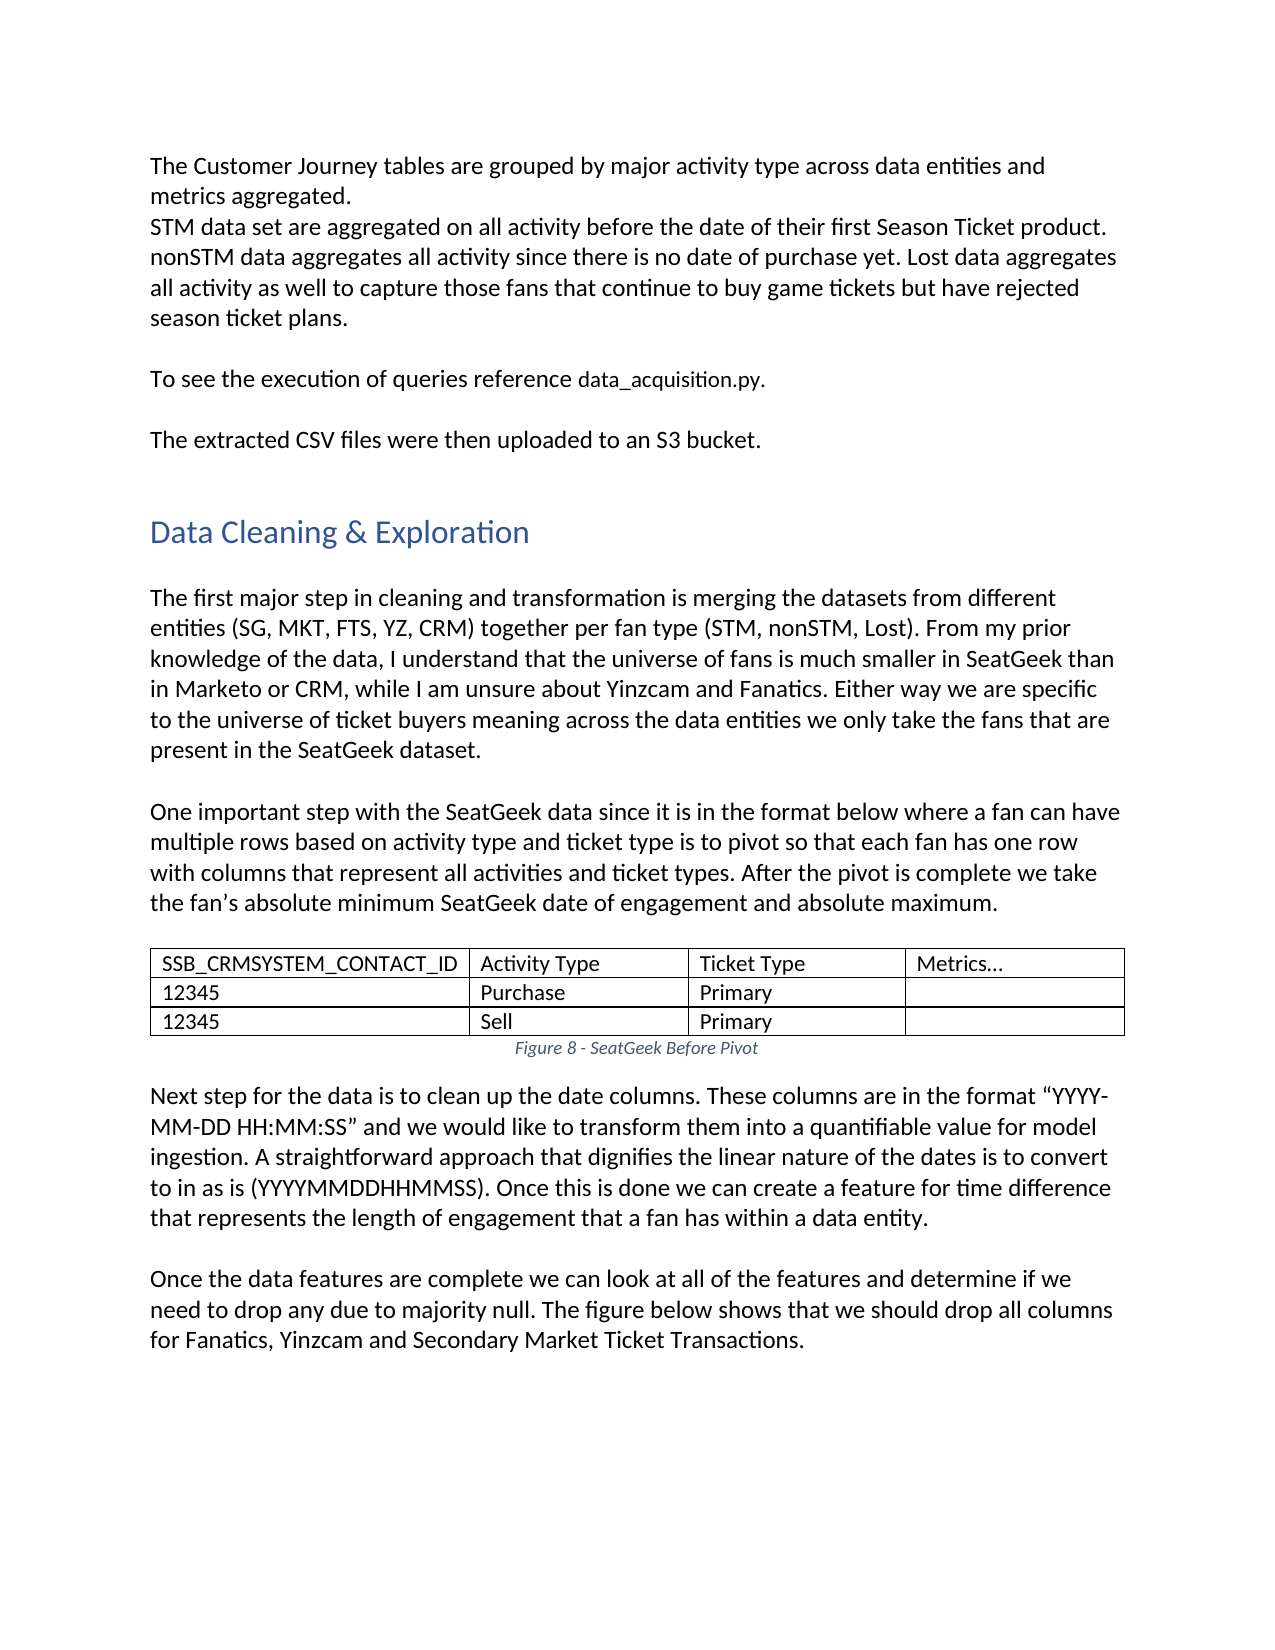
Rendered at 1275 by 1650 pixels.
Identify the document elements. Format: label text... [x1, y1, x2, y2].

table_header Ticket Type [689, 949, 905, 977]
table_cell 12345 [151, 978, 469, 1006]
table_cell Primary [689, 1008, 905, 1035]
text Once the data features are complete we can look at all of the features and determine if we need to drop any due to majority null. The figure below shows that we should drop all columns for Fanatics, Yinzcam and Secondary Market Ticket Transactions. [150, 1263, 1125, 1355]
text The first major step in cleaning and transformation is merging the datasets from different entities (SG, MKT, FTS, YZ, CRM) together per fan type (STM, nonSTM, Lost). From my prior knowledge of the data, I understand that the universe of fans is much smaller in SeatGeek than in Marketo or CRM, while I am unsure about Yinzcam and Fanatics. Either way we are specific to the universe of ticket buyers meaning across the data entities we only take the fans that are present in the SeatGeek dataset. [150, 582, 1125, 765]
table_cell Sell [470, 1008, 688, 1035]
text To see the execution of queries reference data_acquisition.py. [150, 364, 1125, 394]
table_cell Purchase [470, 978, 688, 1006]
table_header Activity Type [470, 949, 688, 977]
subtitle Data Cleaning & Exploration [150, 511, 1125, 551]
table_header SSB_CRMSYSTEM_CONTACT_ID [151, 949, 469, 977]
text Next step for the data is to clean up the date columns. These columns are in the format “YYYY-MM-DD HH:MM:SS” and we would like to transform them into a quantifiable value for model ingestion. A straightforward approach that dignifies the linear nature of the dates is to convert to in as is (YYYYMMDDHHMMSS). Once this is done we can create a feature for time difference that represents the length of engagement that a fan has within a data entity. [150, 1080, 1125, 1233]
table_cell [906, 978, 1124, 1006]
table_cell 12345 [151, 1008, 469, 1035]
text The Customer Journey tables are grouped by major activity type across data entities and metrics aggregated. [150, 150, 1125, 211]
table_cell [906, 1008, 1124, 1035]
text One important step with the SeatGeek data since it is in the format below where a fan can have multiple rows based on activity type and ticket type is to pivot so that each fan has one row with columns that represent all activities and ticket types. After the pivot is complete we take the fan’s absolute minimum SeatGeek date of engagement and absolute maximum. [150, 796, 1125, 918]
text STM data set are aggregated on all activity before the date of their first Season Ticket product. nonSTM data aggregates all activity since there is no date of purchase yet. Lost data aggregates all activity as well to capture those fans that continue to buy game tickets but have rejected season ticket plans. [150, 211, 1125, 333]
table_cell Primary [689, 978, 905, 1006]
text The extracted CSV files were then uploaded to an S3 bucket. [150, 425, 1125, 455]
table_header Metrics… [906, 949, 1124, 977]
